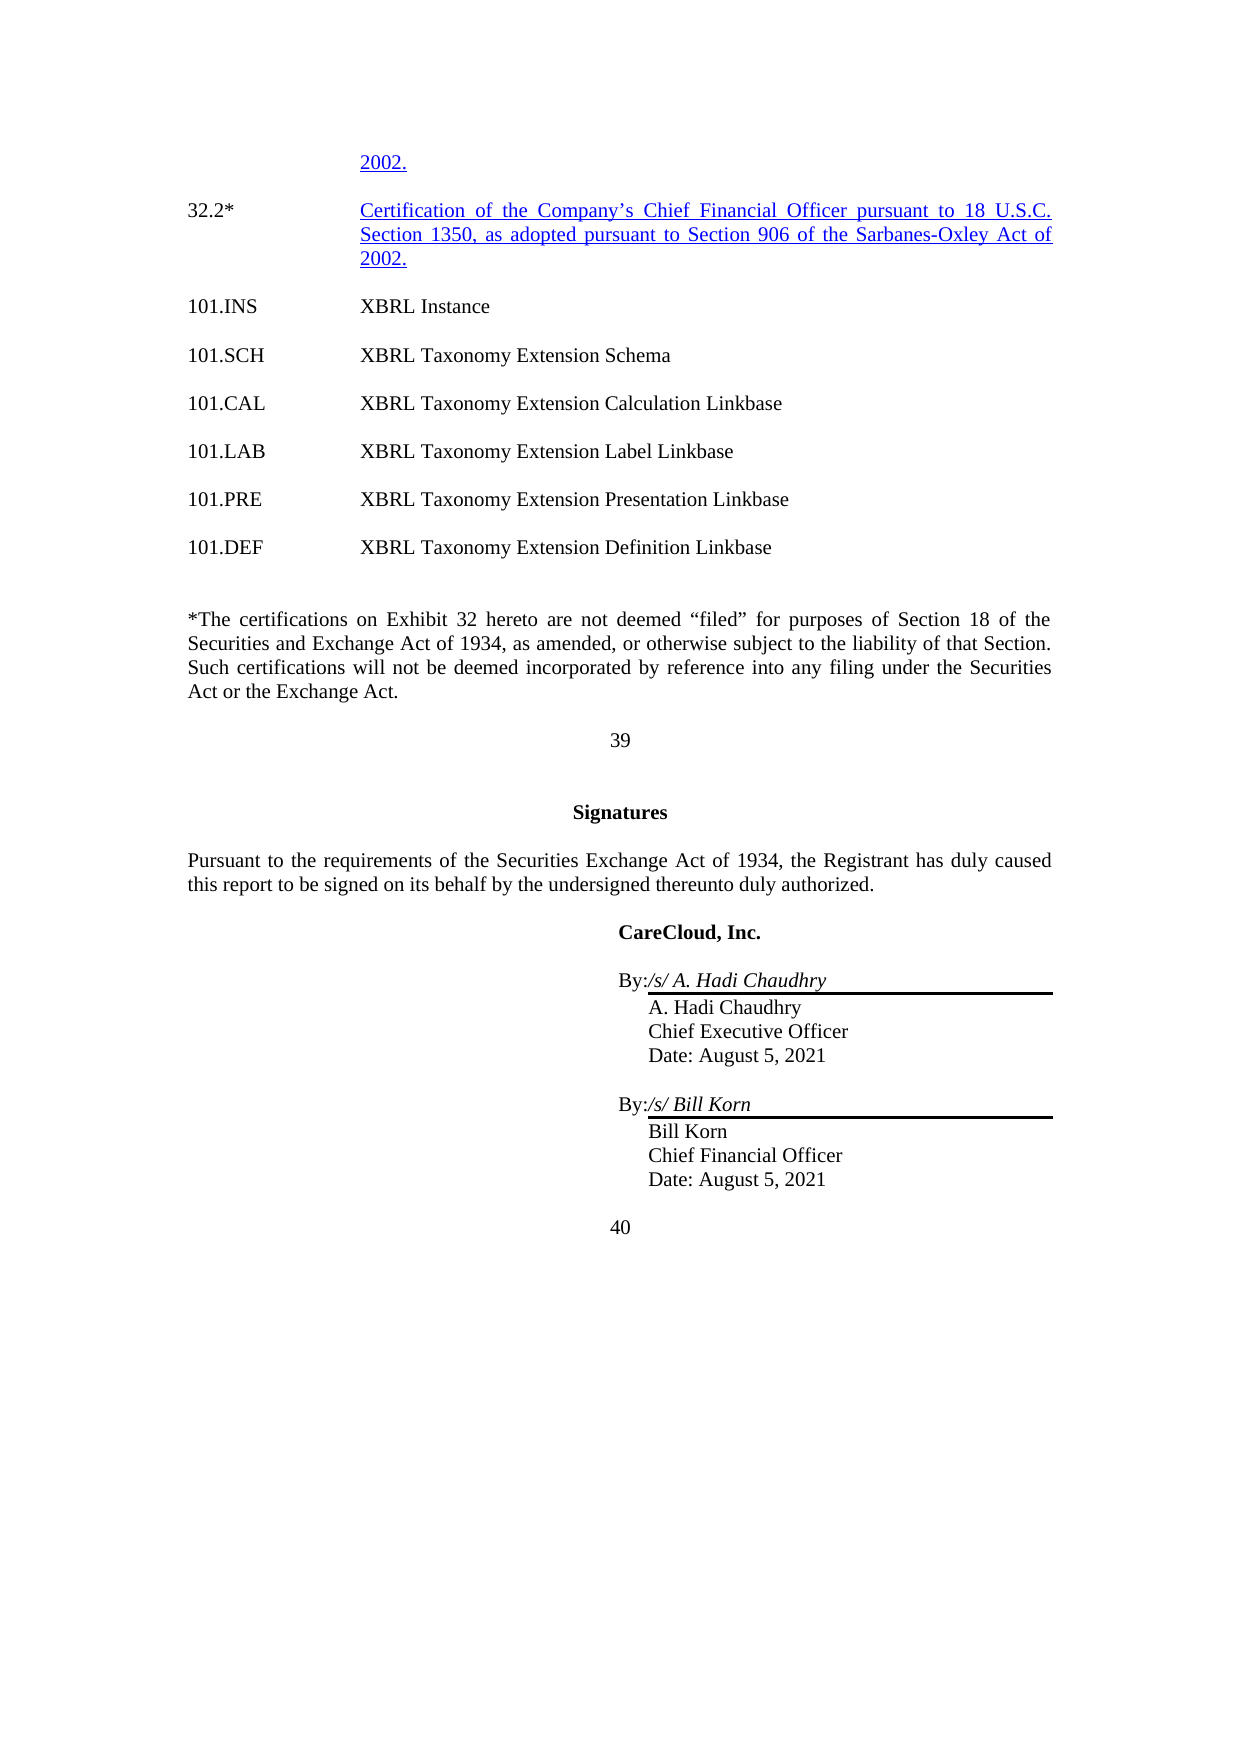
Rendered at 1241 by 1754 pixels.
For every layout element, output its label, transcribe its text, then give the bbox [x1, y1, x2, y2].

text Pursuant to the requirements of the Securities Exchange Act of 1934, the Registrant has duly caused this report to be signed on its behalf by the undersigned thereunto duly authorized. [187, 848, 1053, 896]
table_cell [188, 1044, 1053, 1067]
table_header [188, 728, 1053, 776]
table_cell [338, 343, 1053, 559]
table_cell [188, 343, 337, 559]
text Signatures [187, 800, 1053, 824]
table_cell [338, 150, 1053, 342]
text *The certifications on Exhibit 32 hereto are not deemed “filed” for purposes of Section 18 of the Securities and Exchange Act of 1934, as amended, or otherwise subject to the liability of that Section. Such certifications will not be deemed incorporated by reference into any filing under the Securities Act or the Exchange Act. [187, 607, 1053, 703]
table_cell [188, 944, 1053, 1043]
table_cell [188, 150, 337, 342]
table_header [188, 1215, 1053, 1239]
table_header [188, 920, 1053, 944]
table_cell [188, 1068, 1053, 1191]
